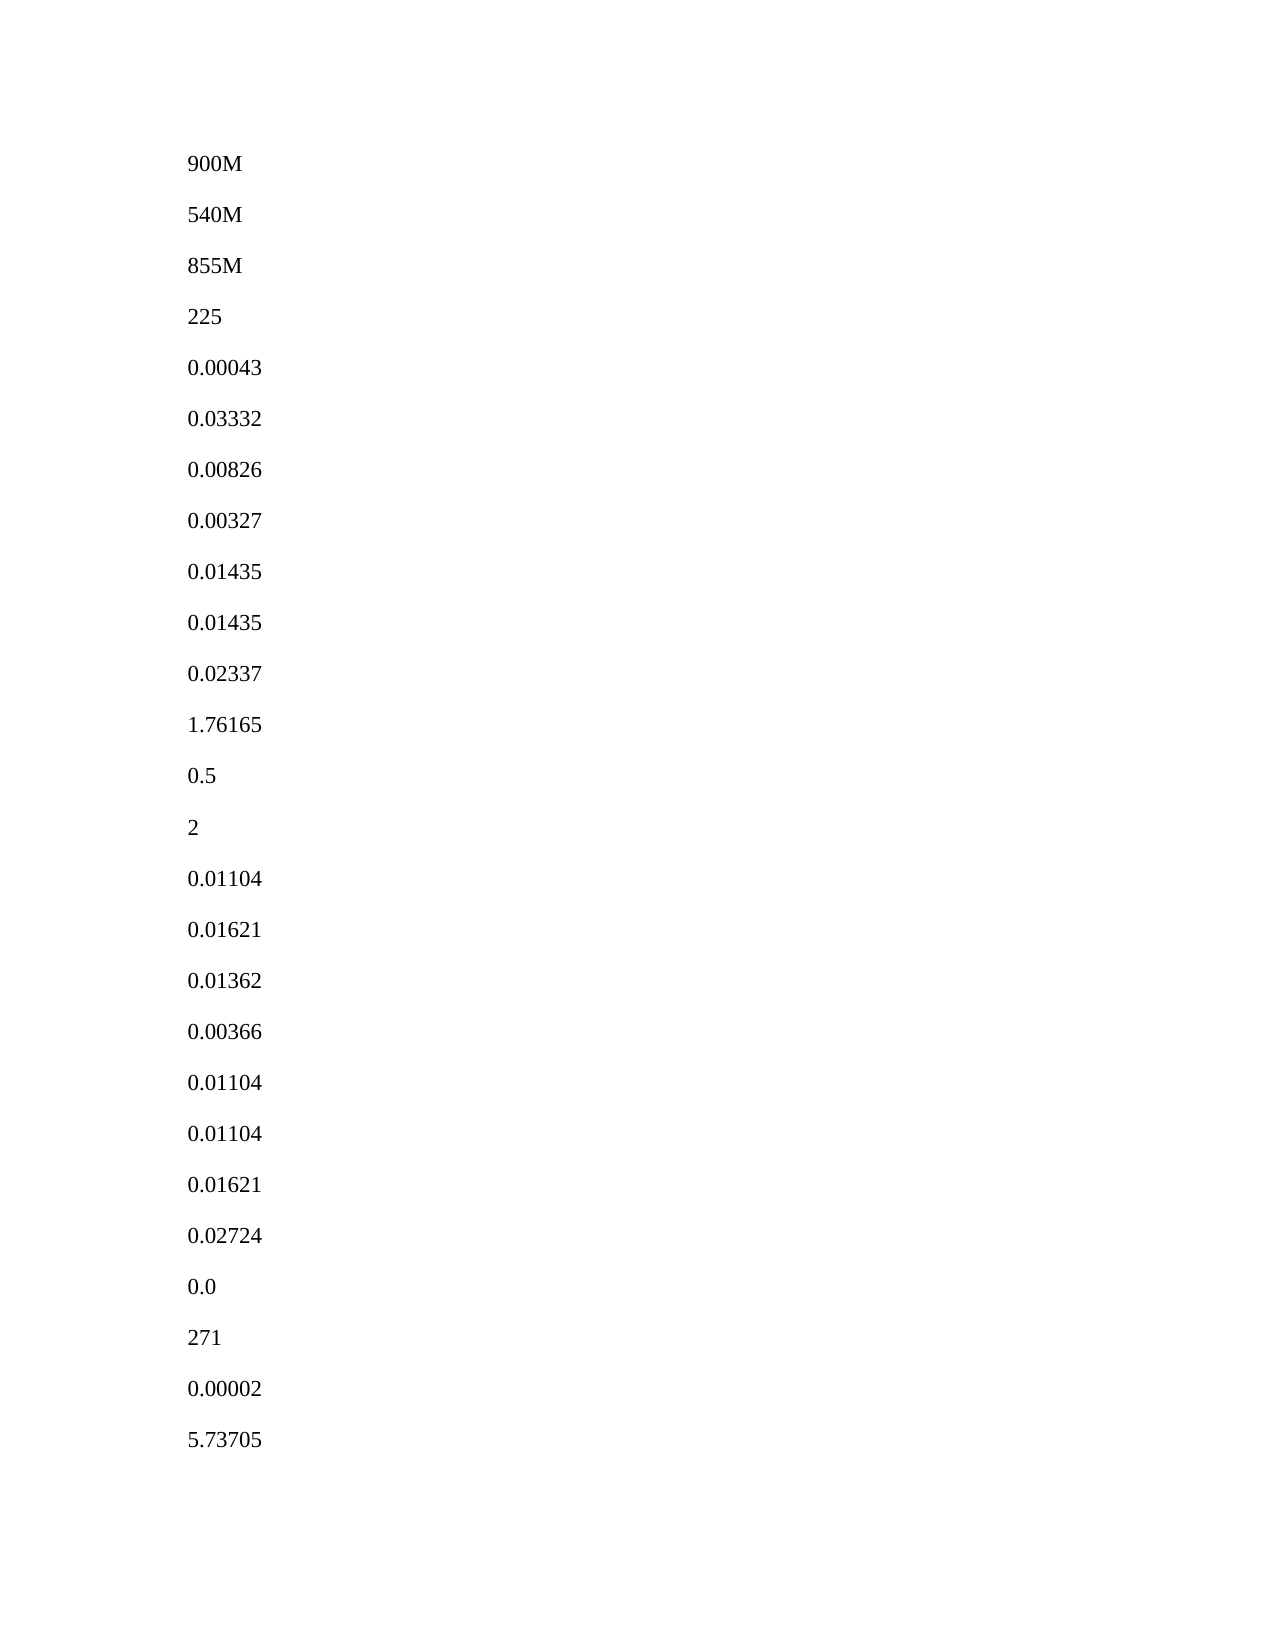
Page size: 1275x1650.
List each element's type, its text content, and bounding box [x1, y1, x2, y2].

table_cell 0.01435 [176, 558, 1076, 609]
table_cell 0.01104 [176, 1069, 1076, 1120]
table_cell 0.0 [176, 1273, 1076, 1324]
table_cell 0.01104 [176, 865, 1076, 916]
table_cell 0.02724 [176, 1222, 1076, 1273]
table_cell 225 [176, 303, 1076, 354]
table_cell 0.5 [176, 763, 1076, 813]
table_cell 0.01621 [176, 1171, 1076, 1222]
table_cell 855M [176, 252, 1076, 303]
table_cell 271 [176, 1324, 1076, 1375]
table_cell 1.76165 [176, 711, 1076, 762]
table_cell 0.03332 [176, 405, 1076, 456]
table_cell 0.01362 [176, 967, 1076, 1018]
table_cell 0.00327 [176, 507, 1076, 558]
table_header 900M [176, 150, 1076, 201]
table_cell 0.01435 [176, 609, 1076, 660]
table_cell 2 [176, 814, 1076, 864]
table_cell 5.73705 [176, 1426, 1076, 1477]
table_cell 0.01621 [176, 916, 1076, 967]
table_cell 540M [176, 201, 1076, 252]
table_cell 0.00043 [176, 354, 1076, 405]
table_cell 0.01104 [176, 1120, 1076, 1171]
table_cell 0.00002 [176, 1375, 1076, 1426]
table_cell 0.02337 [176, 660, 1076, 711]
table_cell 0.00366 [176, 1018, 1076, 1069]
table_cell 0.00826 [176, 456, 1076, 507]
